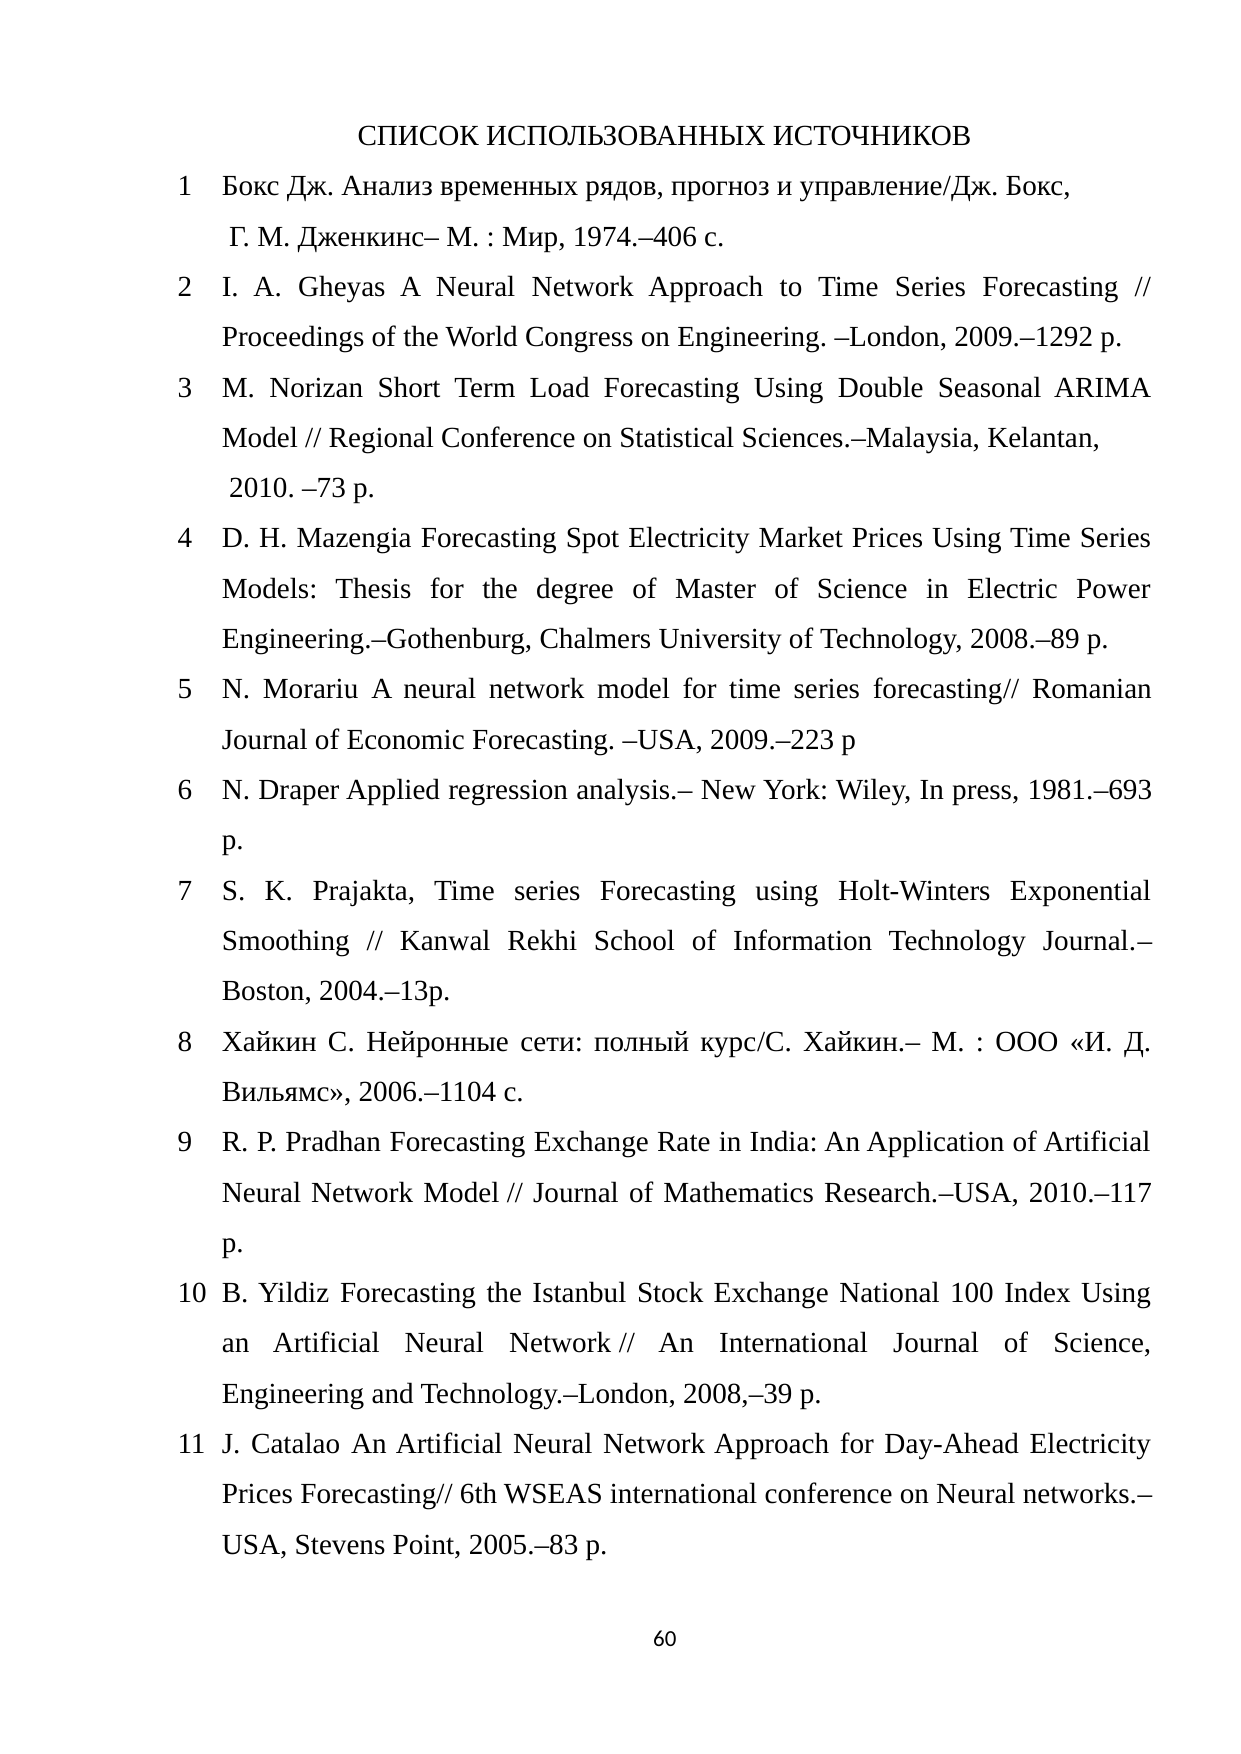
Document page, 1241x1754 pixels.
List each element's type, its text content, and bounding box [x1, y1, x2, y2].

text Г. М. Дженкинс– М. : Мир, 1974.–406 с. [222, 219, 1152, 252]
list S. K. Prajakta, Time series Forecasting using Holt-Winters Exponential Smoothing // Kanwal Rekhi School of Information Technology Journal.–Boston, 2004.–13p. [177, 873, 1152, 1007]
list N. Draper Applied regression analysis.– New York: Wiley, In press, 1981.–693 p. [177, 772, 1152, 856]
list Бокс Дж. Анализ временных рядов, прогноз и управление/Дж. Бокс, [177, 168, 1152, 202]
list N. Morariu A neural network model for time series forecasting// Romanian Journal of Economic Forecasting. –USA, 2009.–223 p [177, 672, 1152, 755]
list Хайкин С. Нейронные сети: полный курс/C. Хайкин.– М. : ООО «И. Д. Вильямс», 2006.–1104 с. [177, 1024, 1152, 1108]
text 2010. –73 p. [222, 470, 1152, 504]
title СПИСОК ИСПОЛЬЗОВАННЫХ ИСТОЧНИКОВ [177, 118, 1152, 152]
list B. Yildiz Forecasting the Istanbul Stock Exchange National 100 Index Using an Artificial Neural Network // An International Journal of Science, Engineering and Technology.–London, 2008,–39 p. [177, 1275, 1152, 1409]
list D. H. Mazengia Forecasting Spot Electricity Market Prices Using Time Series Models: Thesis for the degree of Master of Science in Electric Power Engineering.–Gothenburg, Chalmers University of Technology, 2008.–89 p. [177, 521, 1152, 655]
list I. A. Gheyas A Neural Network Approach to Time Series Forecasting // Proceedings of the World Congress on Engineering. –London, 2009.–1292 p. [177, 269, 1152, 353]
list R. P. Pradhan Forecasting Exchange Rate in India: An Application of Artificial Neural Network Model // Journal of Mathematics Research.–USA, 2010.–117 p. [177, 1124, 1152, 1258]
list M. Norizan Short Term Load Forecasting Using Double Seasonal ARIMA Model // Regional Conference on Statistical Sciences.–Malaysia, Kelantan, [177, 370, 1152, 453]
list J. Catalao An Artificial Neural Network Approach for Day-Ahead Electricity Prices Forecasting// 6th WSEAS international conference on Neural networks.–USA, Stevens Point, 2005.–83 p. [177, 1426, 1152, 1560]
